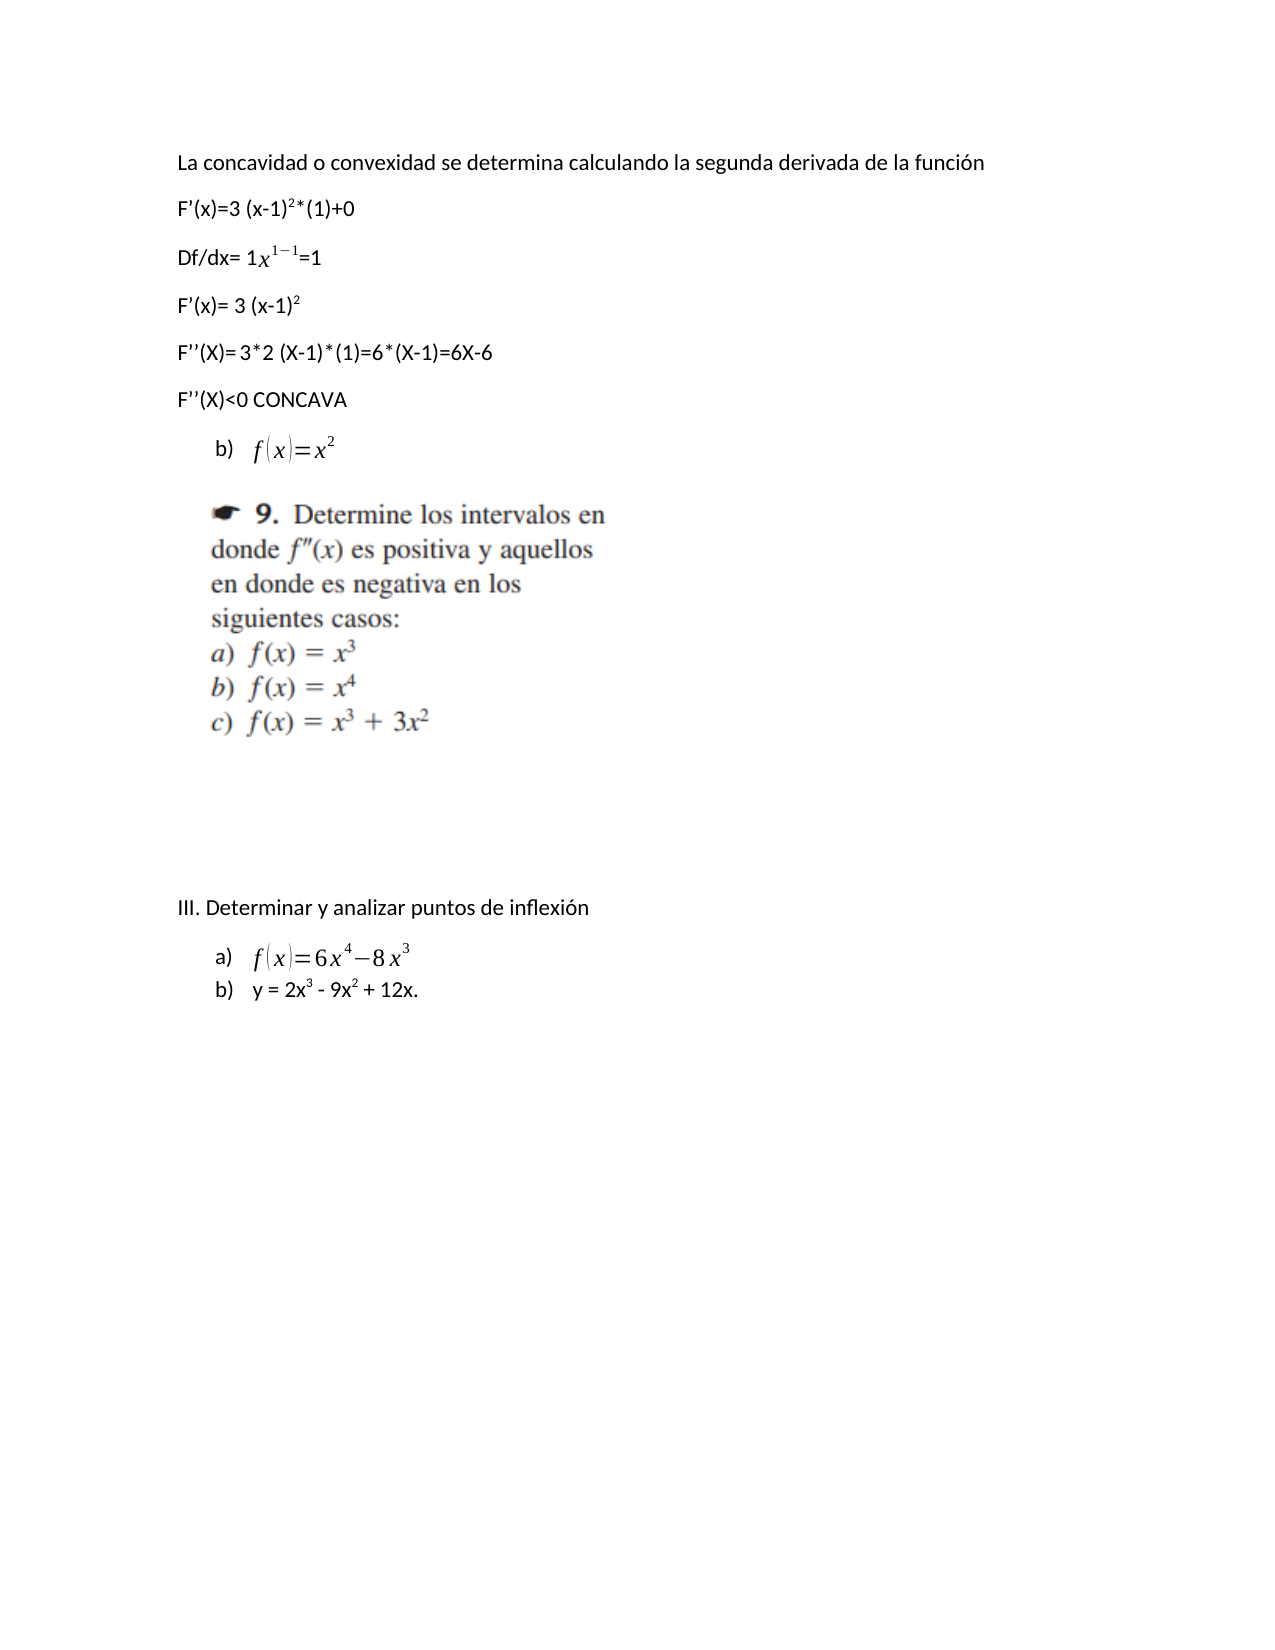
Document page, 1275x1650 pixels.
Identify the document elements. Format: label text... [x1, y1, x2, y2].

text F’(x)= 3 (x-1)2 [177, 291, 1098, 319]
text III. Determinar y analizar puntos de inflexión [177, 893, 1098, 921]
list y = 2x3 - 9x2 + 12x. [215, 975, 1098, 1003]
picture [177, 483, 615, 781]
text F’(x)=3 (x-1)2*(1)+0 [177, 194, 1098, 222]
text F’’(X)<0 CONCAVA [177, 385, 1098, 413]
text Df/dx= 1=1 [177, 241, 1098, 272]
text La concavidad o convexidad se determina calculando la segunda derivada de la función [177, 148, 1098, 176]
text F’’(X)= 3*2 (X-1)*(1)=6*(X-1)=6X-6 [177, 338, 1098, 366]
